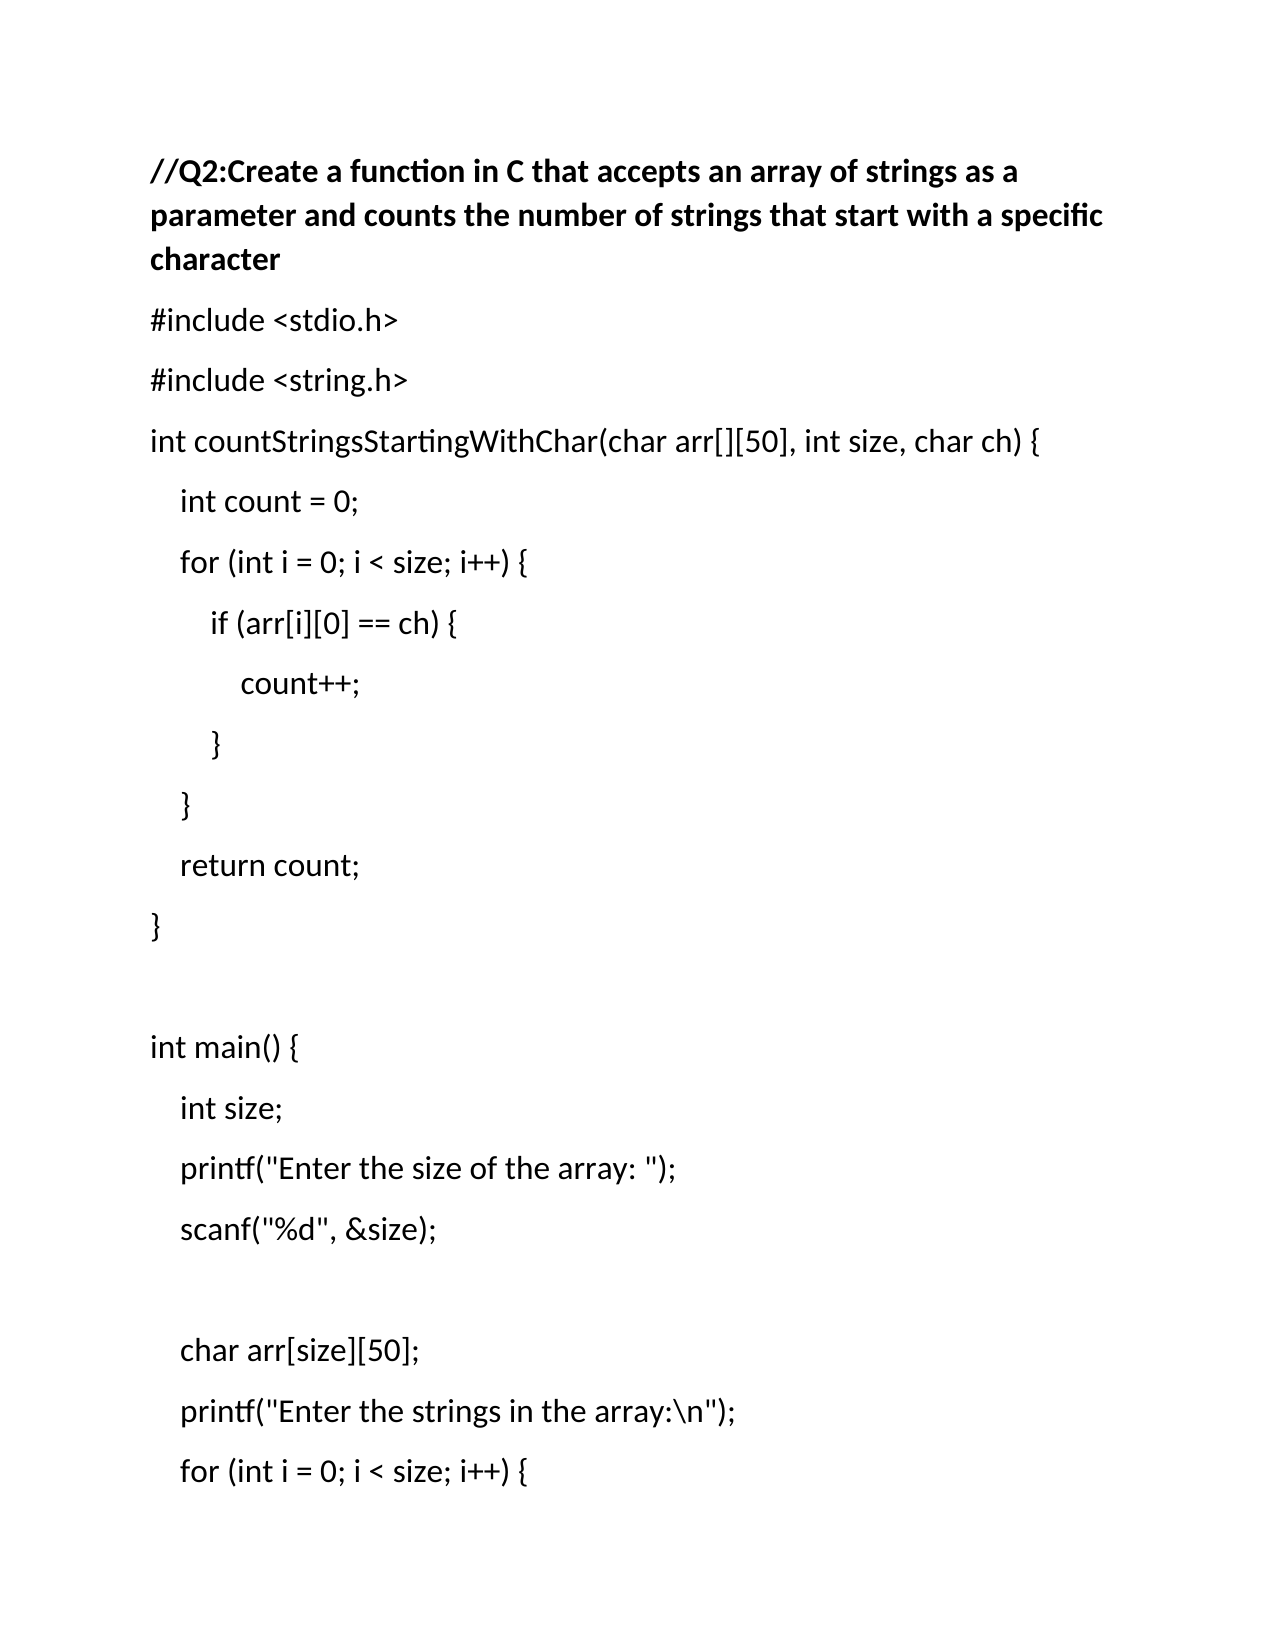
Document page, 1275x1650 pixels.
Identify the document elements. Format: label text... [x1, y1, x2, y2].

text for (int i = 0; i < size; i++) { [150, 1450, 1125, 1491]
text printf("Enter the strings in the array:\n"); [150, 1390, 1125, 1431]
text char arr[size][50]; [150, 1329, 1125, 1370]
text int main() { [150, 1026, 1125, 1067]
text for (int i = 0; i < size; i++) { [150, 541, 1125, 582]
text printf("Enter the size of the array: "); [150, 1147, 1125, 1188]
text return count; [150, 844, 1125, 885]
text #include <string.h> [150, 359, 1125, 400]
text #include <stdio.h> [150, 298, 1125, 339]
text } [150, 723, 1125, 764]
text int countStringsStartingWithChar(char arr[][50], int size, char ch) { [150, 420, 1125, 461]
text scanf("%d", &size); [150, 1208, 1125, 1249]
text } [150, 905, 1125, 946]
text int count = 0; [150, 480, 1125, 521]
text } [150, 783, 1125, 824]
text //Q2:Create a function in C that accepts an array of strings as a parameter and counts the number of strings that start with a specific character [150, 150, 1125, 279]
text count++; [150, 662, 1125, 703]
text if (arr[i][0] == ch) { [150, 602, 1125, 642]
text int size; [150, 1087, 1125, 1127]
